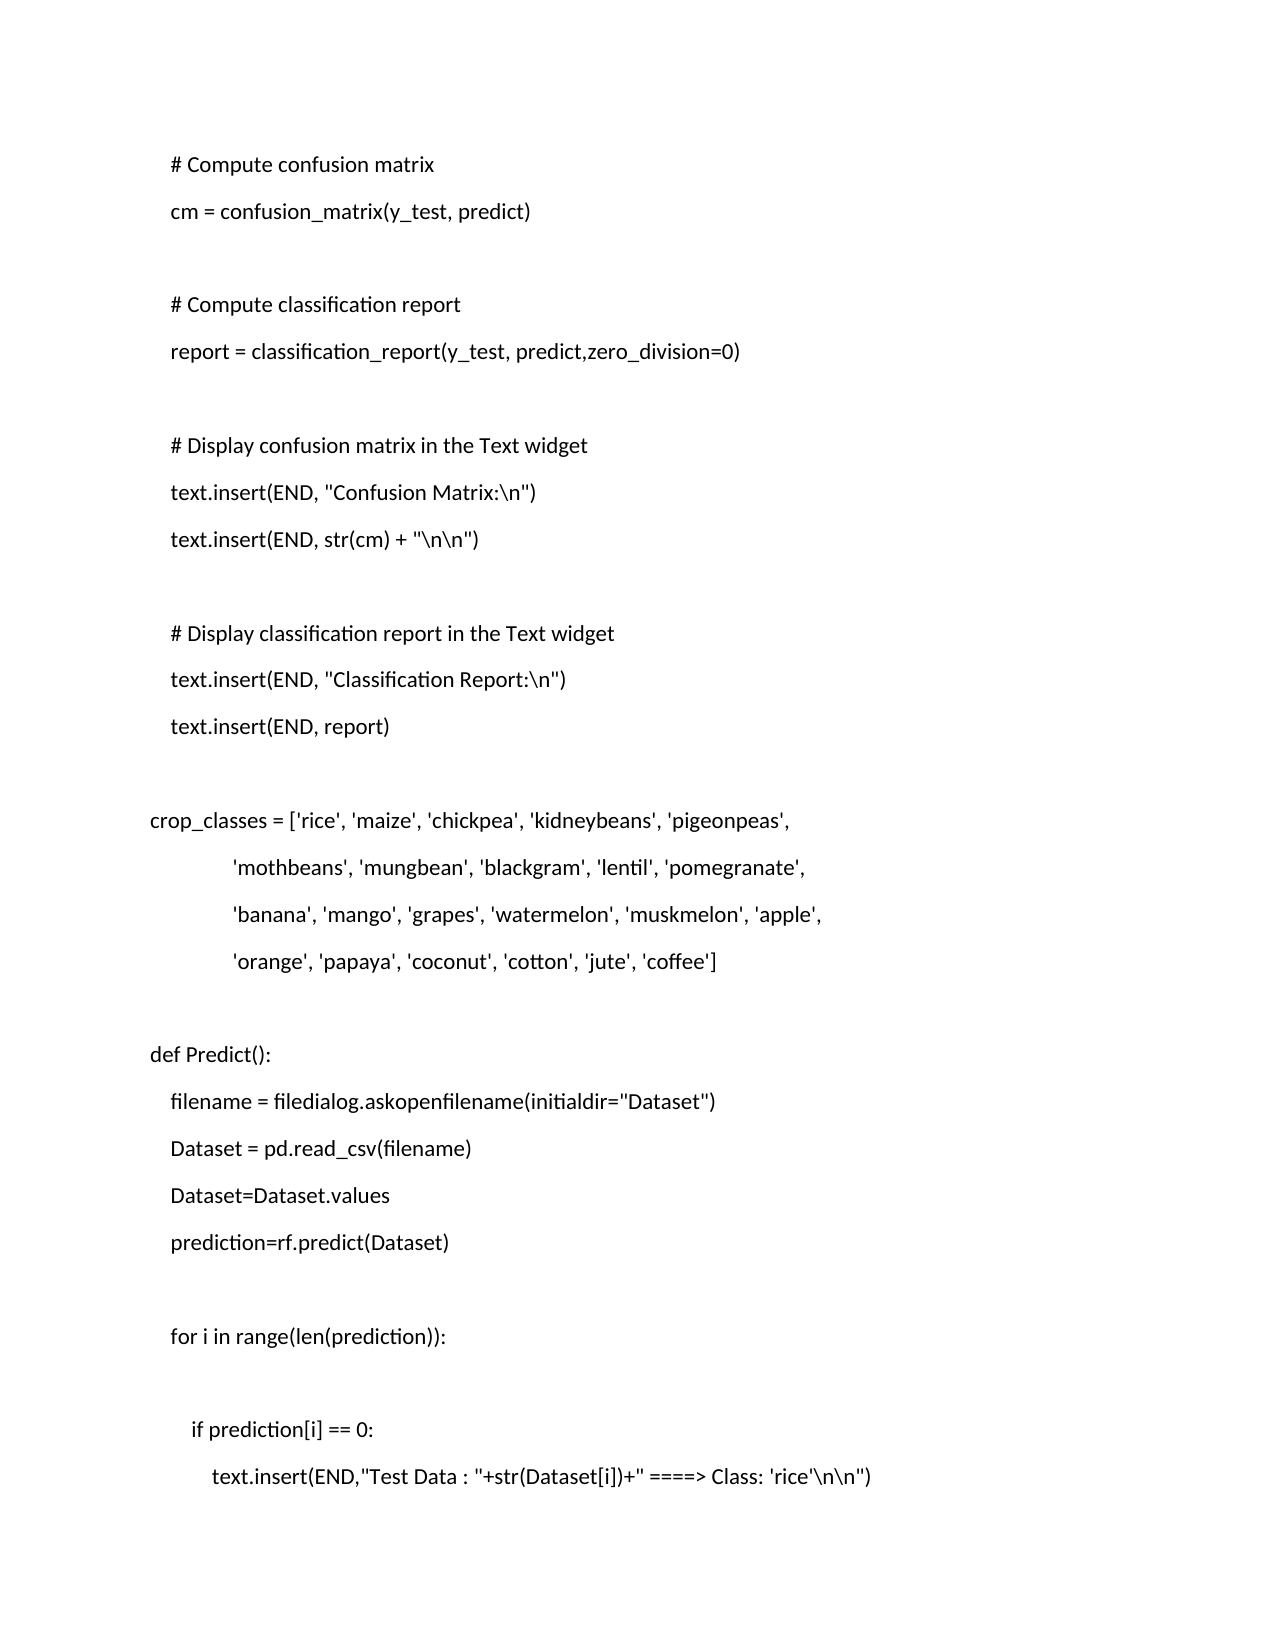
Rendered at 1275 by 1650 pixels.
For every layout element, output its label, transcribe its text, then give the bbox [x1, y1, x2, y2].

text 'banana', 'mango', 'grapes', 'watermelon', 'muskmelon', 'apple', [150, 900, 1125, 928]
text crop_classes = ['rice', 'maize', 'chickpea', 'kidneybeans', 'pigeonpeas', [150, 806, 1125, 834]
text Dataset=Dataset.values [150, 1181, 1125, 1209]
text 'mothbeans', 'mungbean', 'blackgram', 'lentil', 'pomegranate', [150, 853, 1125, 881]
text text.insert(END,"Test Data : "+str(Dataset[i])+" ====> Class: 'rice'\n\n") [150, 1462, 1125, 1491]
text filename = filedialog.askopenfilename(initialdir="Dataset") [150, 1087, 1125, 1116]
text report = classification_report(y_test, predict,zero_division=0) [150, 337, 1125, 366]
text Dataset = pd.read_csv(filename) [150, 1134, 1125, 1162]
text text.insert(END, report) [150, 712, 1125, 741]
text text.insert(END, "Confusion Matrix:\n") [150, 478, 1125, 506]
text text.insert(END, "Classification Report:\n") [150, 666, 1125, 694]
text # Compute classification report [150, 291, 1125, 319]
text 'orange', 'papaya', 'coconut', 'cotton', 'jute', 'coffee'] [150, 947, 1125, 975]
text for i in range(len(prediction)): [150, 1322, 1125, 1350]
text prediction=rf.predict(Dataset) [150, 1228, 1125, 1256]
text # Display classification report in the Text widget [150, 619, 1125, 647]
text # Display confusion matrix in the Text widget [150, 431, 1125, 459]
text # Compute confusion matrix [150, 150, 1125, 178]
text def Predict(): [150, 1041, 1125, 1069]
text if prediction[i] == 0: [150, 1416, 1125, 1444]
text cm = confusion_matrix(y_test, predict) [150, 197, 1125, 225]
text text.insert(END, str(cm) + "\n\n") [150, 525, 1125, 553]
